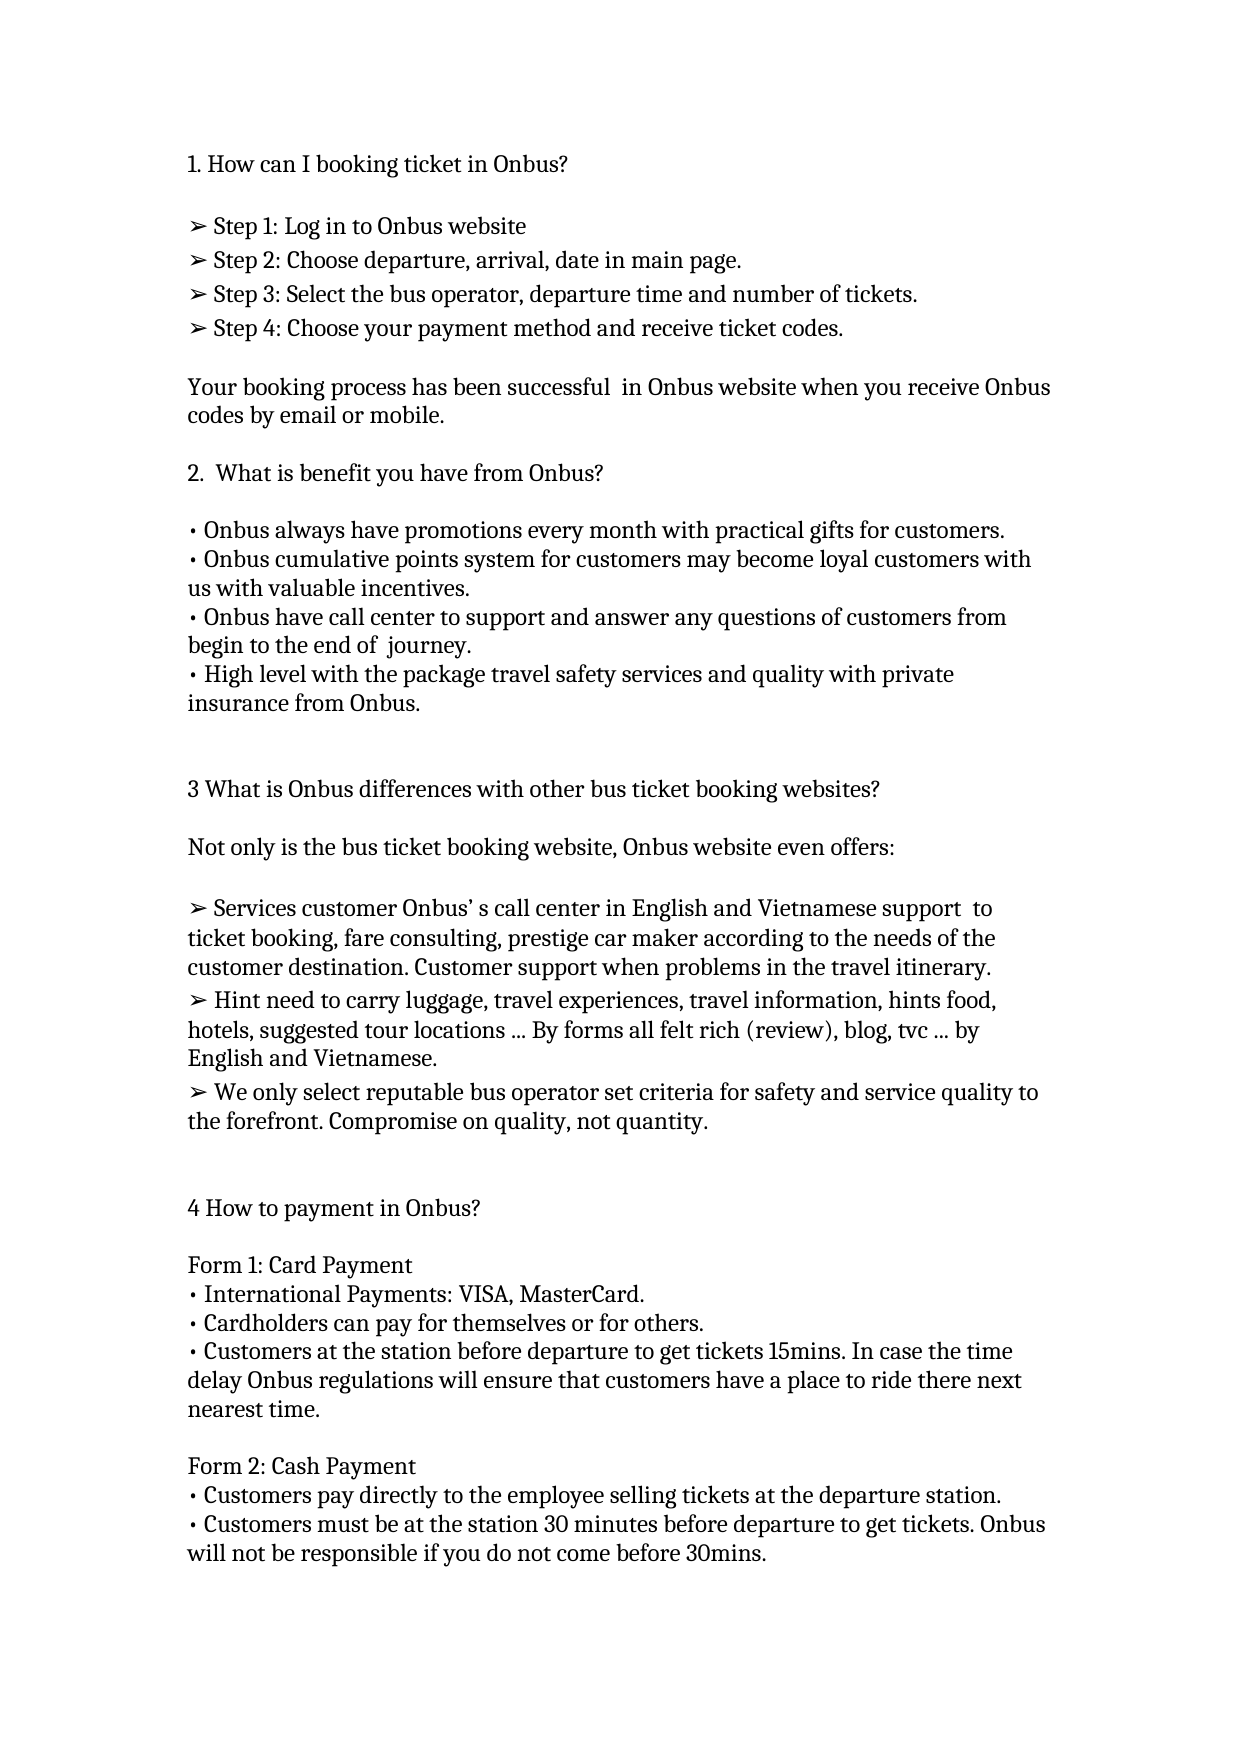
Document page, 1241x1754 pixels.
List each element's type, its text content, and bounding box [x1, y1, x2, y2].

text 4 How to payment in Onbus? [187, 1193, 1053, 1222]
text • Customers pay directly to the employee selling tickets at the departure station. [187, 1481, 1053, 1510]
text • High level with the package travel safety services and quality with private insurance from Onbus. [187, 660, 1053, 717]
text ➢ We only select reputable bus operator set criteria for safety and service quality to the forefront. Compromise on quality, not quantity. [187, 1073, 1053, 1136]
text ➢ Hint need to carry luggage, travel experiences, travel information, hints food, hotels, suggested tour locations ... By forms all felt rich (review), blog, tvc ... by English and Vietnamese. [187, 982, 1053, 1073]
text • Onbus have call center to support and answer any questions of customers from begin to the end of journey. [187, 602, 1053, 660]
text ➢ Services customer Onbus’ s call center in English and Vietnamese support to ticket booking, fare consulting, prestige car maker according to the needs of the customer destination. Customer support when problems in the travel itinerary. [187, 890, 1053, 982]
text ➢ Step 1: Log in to Onbus website [187, 207, 1053, 242]
text • Cardholders can pay for themselves or for others. [187, 1308, 1053, 1337]
text 1. How can I booking ticket in Onbus? [187, 150, 1053, 179]
text 3 What is Onbus differences with other bus ticket booking websites? [187, 775, 1053, 804]
text • International Payments: VISA, MasterCard. [187, 1280, 1053, 1308]
text ➢ Step 4: Choose your payment method and receive ticket codes. [187, 310, 1053, 344]
text 2. What is benefit you have from Onbus? [187, 459, 1053, 487]
text Not only is the bus ticket booking website, Onbus website even offers: [187, 832, 1053, 861]
text • Customers at the station before departure to get tickets 15mins. In case the time delay Onbus regulations will ensure that customers have a place to ride there next nearest time. [187, 1337, 1053, 1423]
text Your booking process has been successful in Onbus website when you receive Onbus codes by email or mobile. [187, 372, 1053, 430]
text • Onbus cumulative points system for customers may become loyal customers with us with valuable incentives. [187, 545, 1053, 602]
text ➢ Step 2: Choose departure, arrival, date in main page. [187, 242, 1053, 276]
text • Customers must be at the station 30 minutes before departure to get tickets. Onbus will not be responsible if you do not come before 30mins. [187, 1510, 1053, 1567]
text ➢ Step 3: Select the bus operator, departure time and number of tickets. [187, 276, 1053, 310]
text • Onbus always have promotions every month with practical gifts for customers. [187, 516, 1053, 545]
text Form 2: Cash Payment [187, 1452, 1053, 1481]
text Form 1: Card Payment [187, 1251, 1053, 1280]
